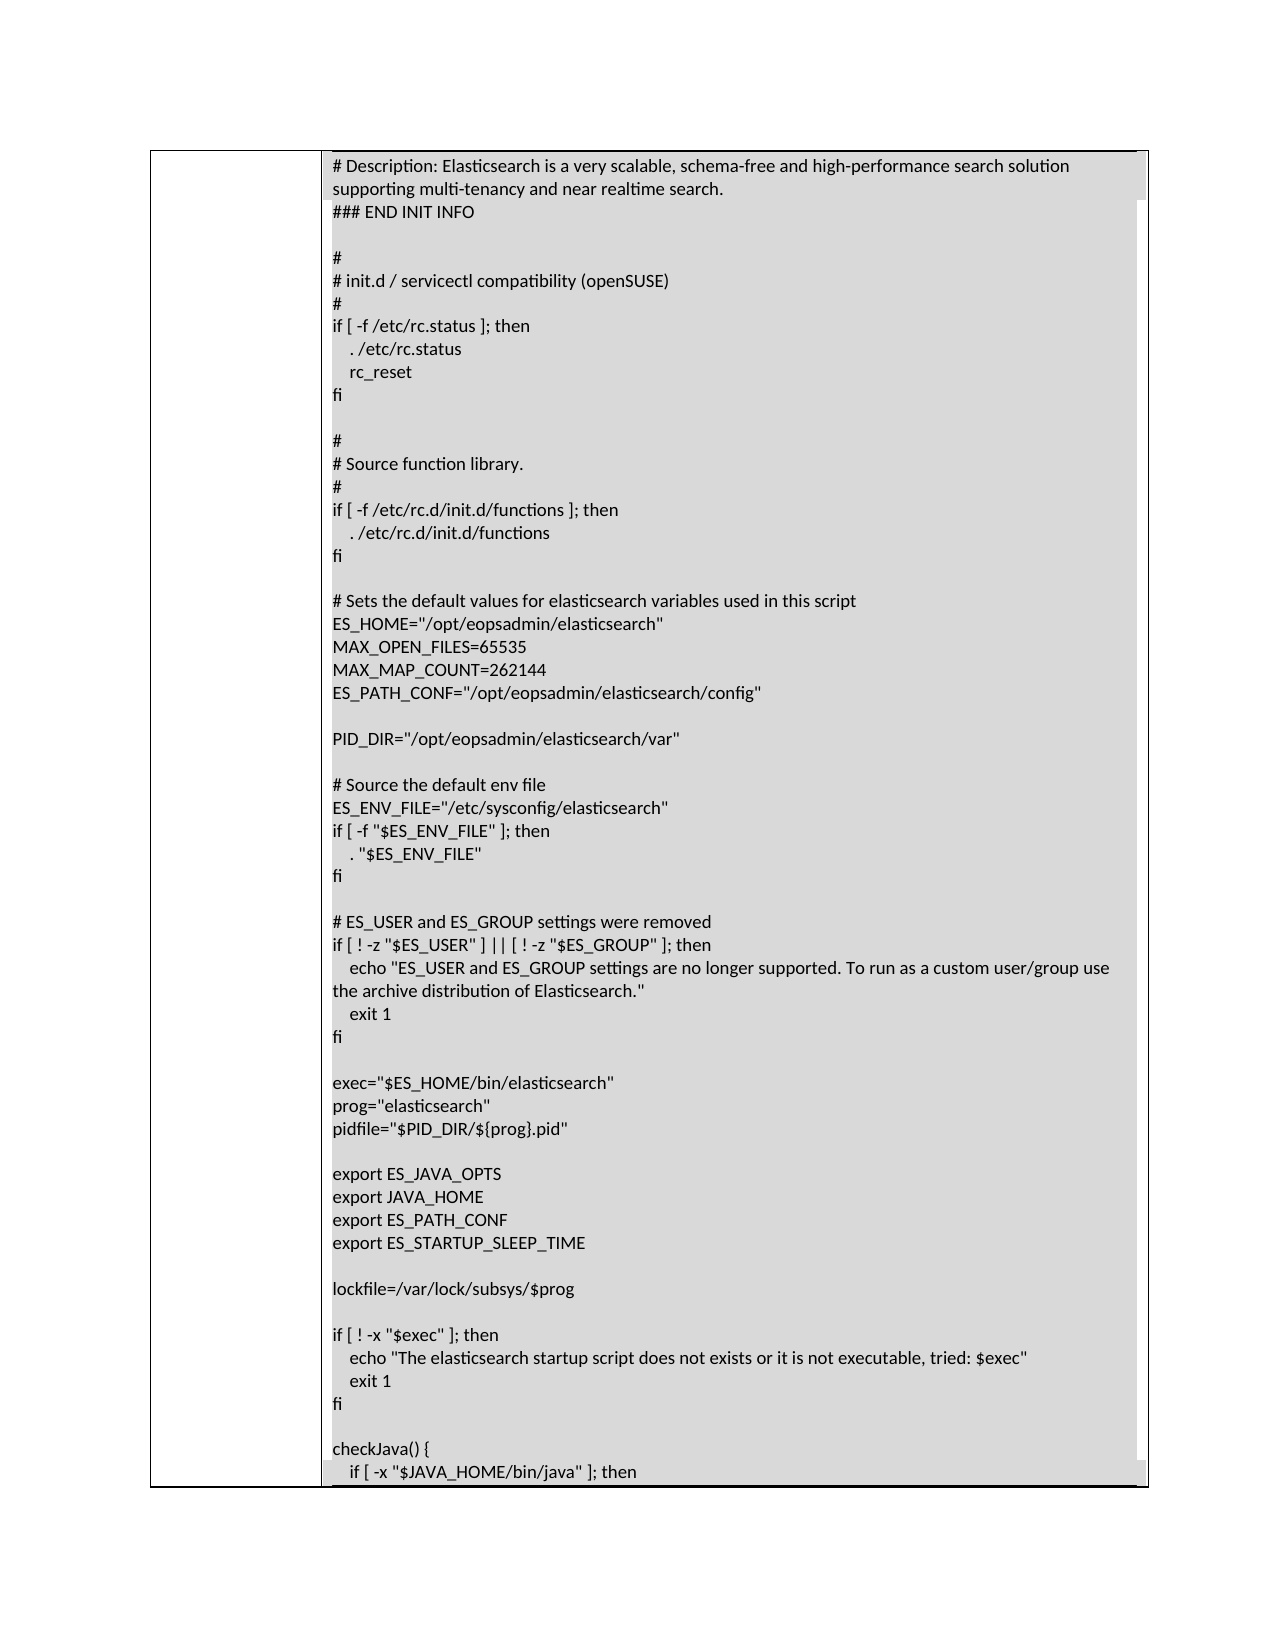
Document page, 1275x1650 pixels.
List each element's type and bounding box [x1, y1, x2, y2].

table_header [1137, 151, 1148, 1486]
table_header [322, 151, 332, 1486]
table_header [151, 151, 321, 1486]
